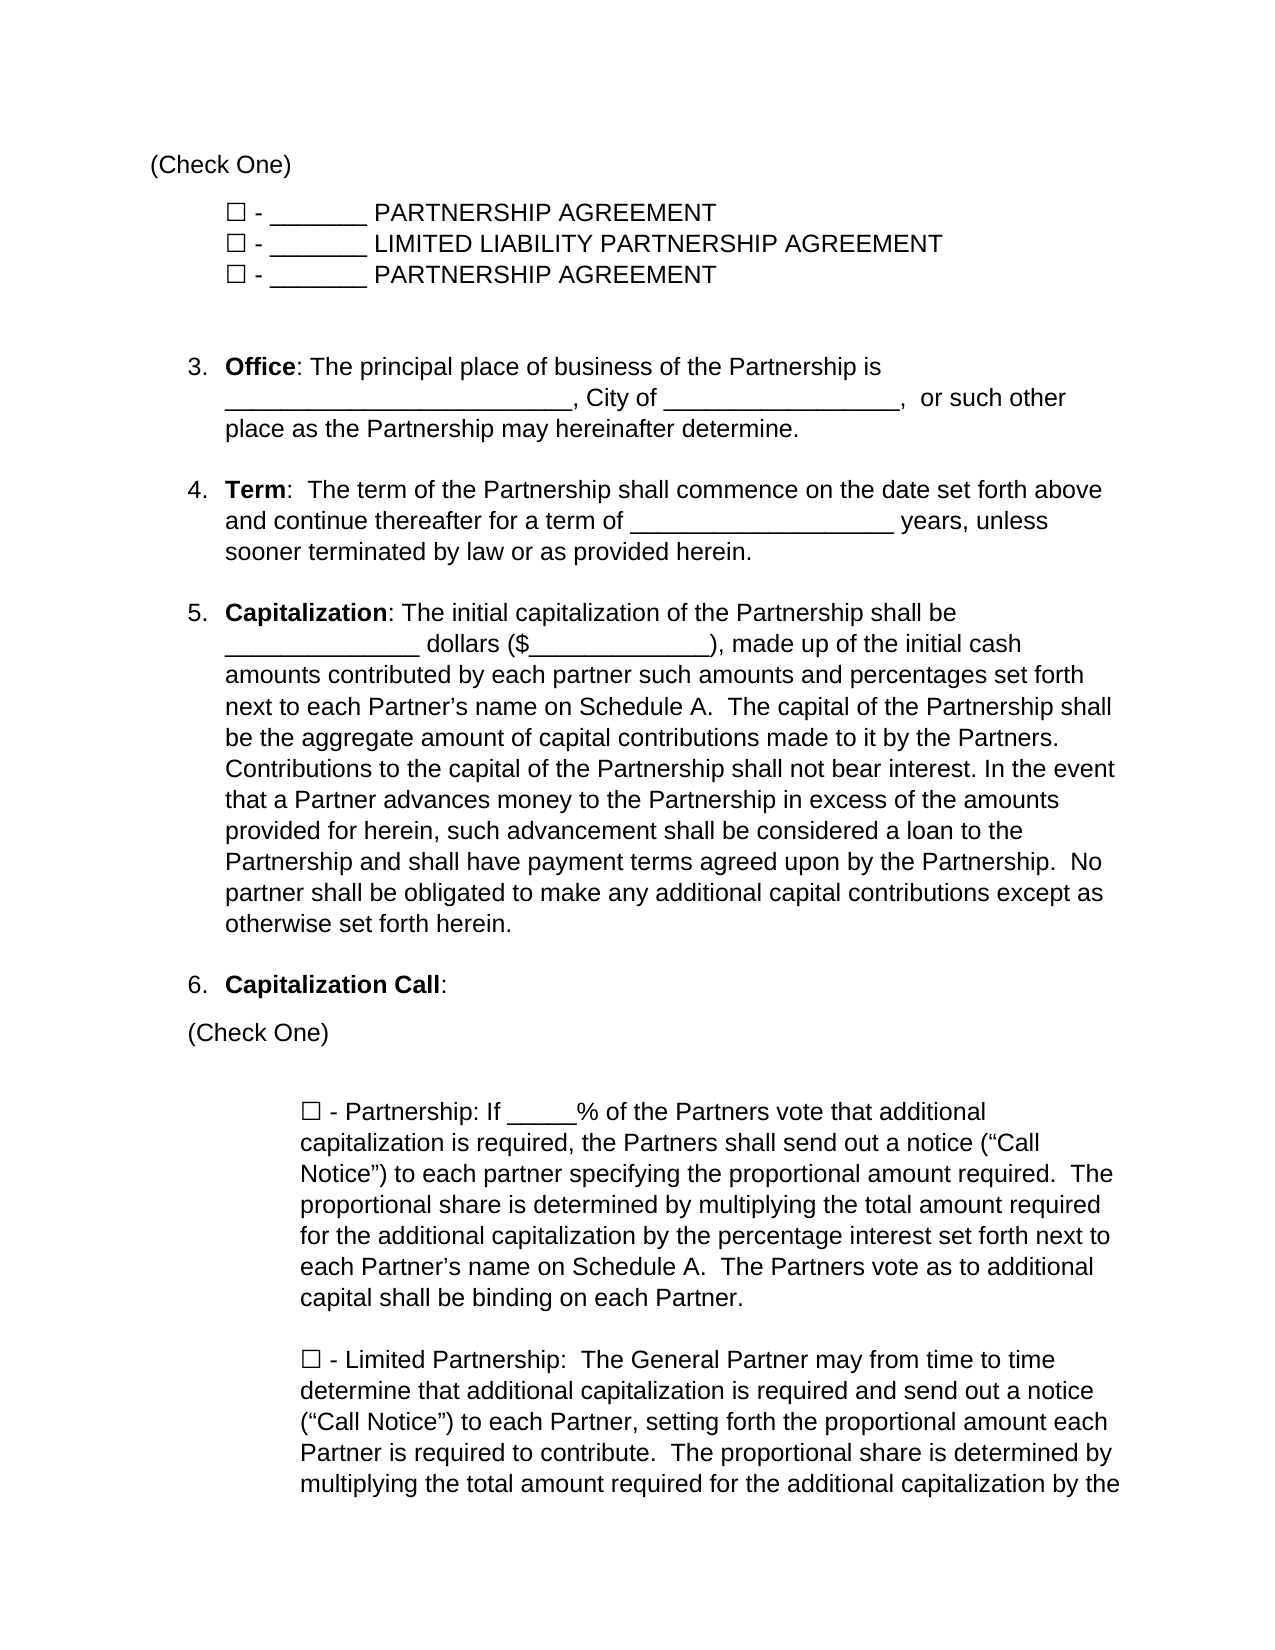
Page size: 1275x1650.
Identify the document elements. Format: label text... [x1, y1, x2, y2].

list ☐ - _______ PARTNERSHIP AGREEMENT [225, 260, 1125, 350]
list Capitalization Call: [187, 970, 1125, 999]
list ☐ - _______ LIMITED LIABILITY PARTNERSHIP AGREEMENT [225, 229, 1125, 257]
list Office: The principal place of business of the Partnership is _________________________, City of _________________, or such other place as the Partnership may hereinafter determine. [187, 352, 1125, 473]
list Capitalization: The initial capitalization of the Partnership shall be ______________ dollars ($_____________), made up of the initial cash amounts contributed by each partner such amounts and percentages set forth next to each Partner’s name on Schedule A. The capital of the Partnership shall be the aggregate amount of capital contributions made to it by the Partners. Contributions to the capital of the Partnership shall not bear interest. In the event that a Partner advances money to the Partnership in excess of the amounts provided for herein, such advancement shall be considered a loan to the Partnership and shall have payment terms agreed upon by the Partnership. No partner shall be obligated to make any additional capital contributions except as otherwise set forth herein. [187, 598, 1125, 968]
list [300, 1345, 1125, 1498]
text (Check One) [150, 1018, 1125, 1046]
list ☐ - _______ PARTNERSHIP AGREEMENT [225, 198, 1125, 226]
list ☐ - Partnership: If _____% of the Partners vote that additional capitalization is required, the Partners shall send out a notice (“Call Notice”) to each partner specifying the proportional amount required. The proportional share is determined by multiplying the total amount required for the additional capitalization by the percentage interest set forth next to each Partner’s name on Schedule A. The Partners vote as to additional capital shall be binding on each Partner. [300, 1096, 1125, 1311]
text (Check One) [150, 150, 1125, 179]
list Term: The term of the Partnership shall commence on the date set forth above and continue thereafter for a term of ___________________ years, unless sooner terminated by law or as provided herein. [187, 475, 1125, 596]
